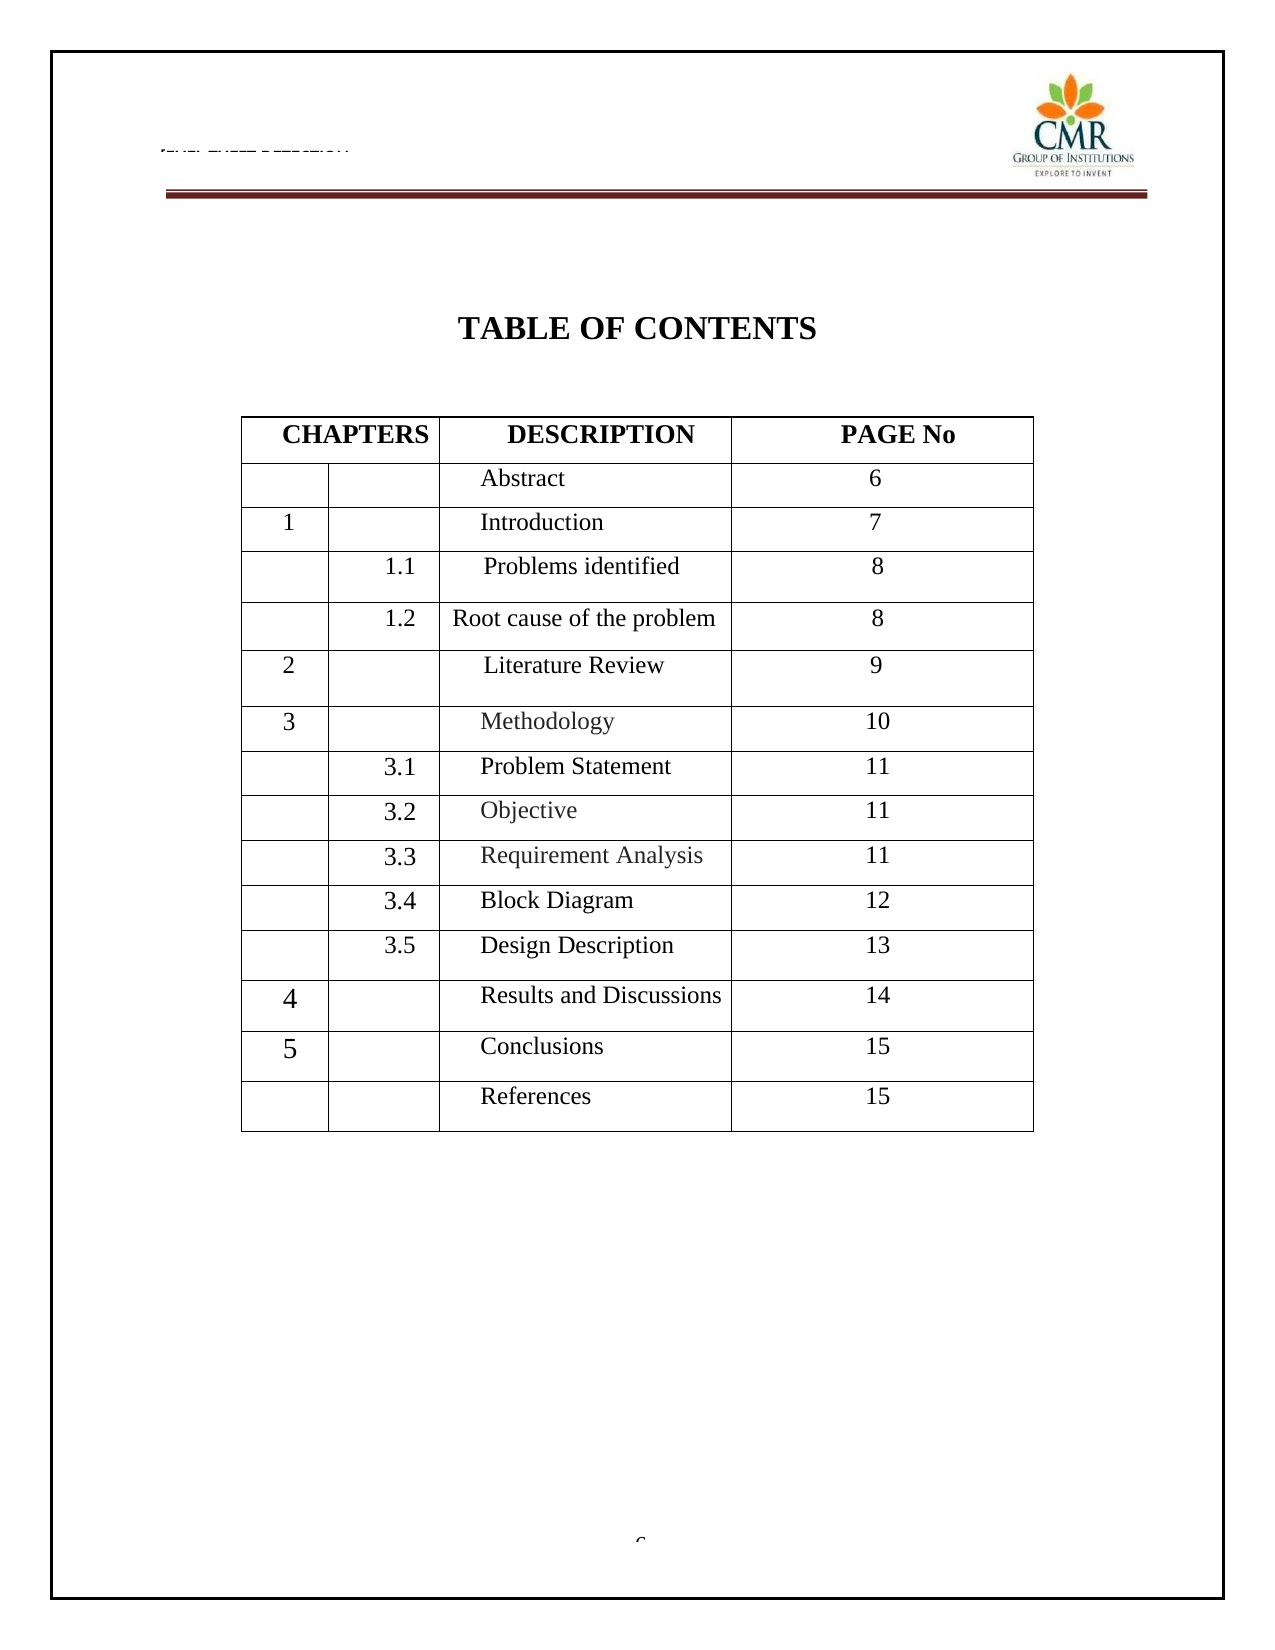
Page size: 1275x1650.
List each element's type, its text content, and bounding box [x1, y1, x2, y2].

table_cell 1.2 [329, 603, 439, 650]
table_cell 8 [732, 552, 1033, 602]
subtitle TABLE OF CONTENTS [170, 308, 1105, 346]
table_cell 1.1 [329, 552, 439, 602]
table_cell 3.3 [329, 841, 439, 885]
table_cell Block Diagram [440, 886, 731, 930]
table_cell 3.4 [329, 886, 439, 930]
table_header DESCRIPTION [440, 418, 731, 463]
table_cell Introduction [440, 508, 731, 551]
table_cell [329, 1082, 439, 1131]
table_cell [329, 508, 439, 551]
table_cell 9 [732, 651, 1033, 706]
table_cell 7 [732, 508, 1033, 551]
table_cell [242, 464, 328, 507]
table_cell Requirement Analysis [440, 841, 731, 885]
table_cell Methodology [440, 707, 731, 751]
table_cell 11 [732, 841, 1033, 885]
table_cell 11 [732, 752, 1033, 795]
table_cell [329, 464, 439, 507]
table_cell Abstract [440, 464, 731, 507]
table_cell 8 [732, 603, 1033, 650]
table_cell 14 [732, 981, 1033, 1031]
table_header PAGE No [732, 418, 1033, 463]
table_cell Objective [440, 796, 731, 840]
table_cell 3.5 [329, 931, 439, 980]
table_cell [242, 752, 328, 795]
table_cell [242, 931, 328, 980]
table_cell 15 [732, 1032, 1033, 1081]
table_cell 10 [732, 707, 1033, 751]
table_cell Root cause of the problem [440, 603, 731, 650]
table_cell 2 [242, 651, 328, 706]
table_cell 1 [242, 508, 328, 551]
table_cell Conclusions [440, 1032, 731, 1081]
table_cell 5 [242, 1032, 328, 1081]
table_cell [329, 651, 439, 706]
table_cell References [440, 1082, 731, 1131]
table_cell [242, 1082, 328, 1131]
table_cell Problems identified [440, 552, 731, 602]
picture [1011, 72, 1135, 177]
table_cell [242, 841, 328, 885]
table_cell [242, 552, 328, 602]
table_cell [242, 886, 328, 930]
table_cell Literature Review [440, 651, 731, 706]
table_cell 3.2 [329, 796, 439, 840]
table_cell 11 [732, 796, 1033, 840]
table_cell 3 [242, 707, 328, 751]
table_cell [242, 603, 328, 650]
table_cell [329, 1032, 439, 1081]
table_cell 13 [732, 931, 1033, 980]
table_cell [329, 707, 439, 751]
table_cell 4 [242, 981, 328, 1031]
table_cell Design Description [440, 931, 731, 980]
table_cell 15 [732, 1082, 1033, 1131]
table_header CHAPTERS [242, 418, 439, 463]
table_cell Results and Discussions [440, 981, 731, 1031]
table_cell 6 [732, 464, 1033, 507]
table_cell [329, 981, 439, 1031]
table_cell 12 [732, 886, 1033, 930]
table_cell Problem Statement [440, 752, 731, 795]
table_cell 3.1 [329, 752, 439, 795]
table_cell [242, 796, 328, 840]
